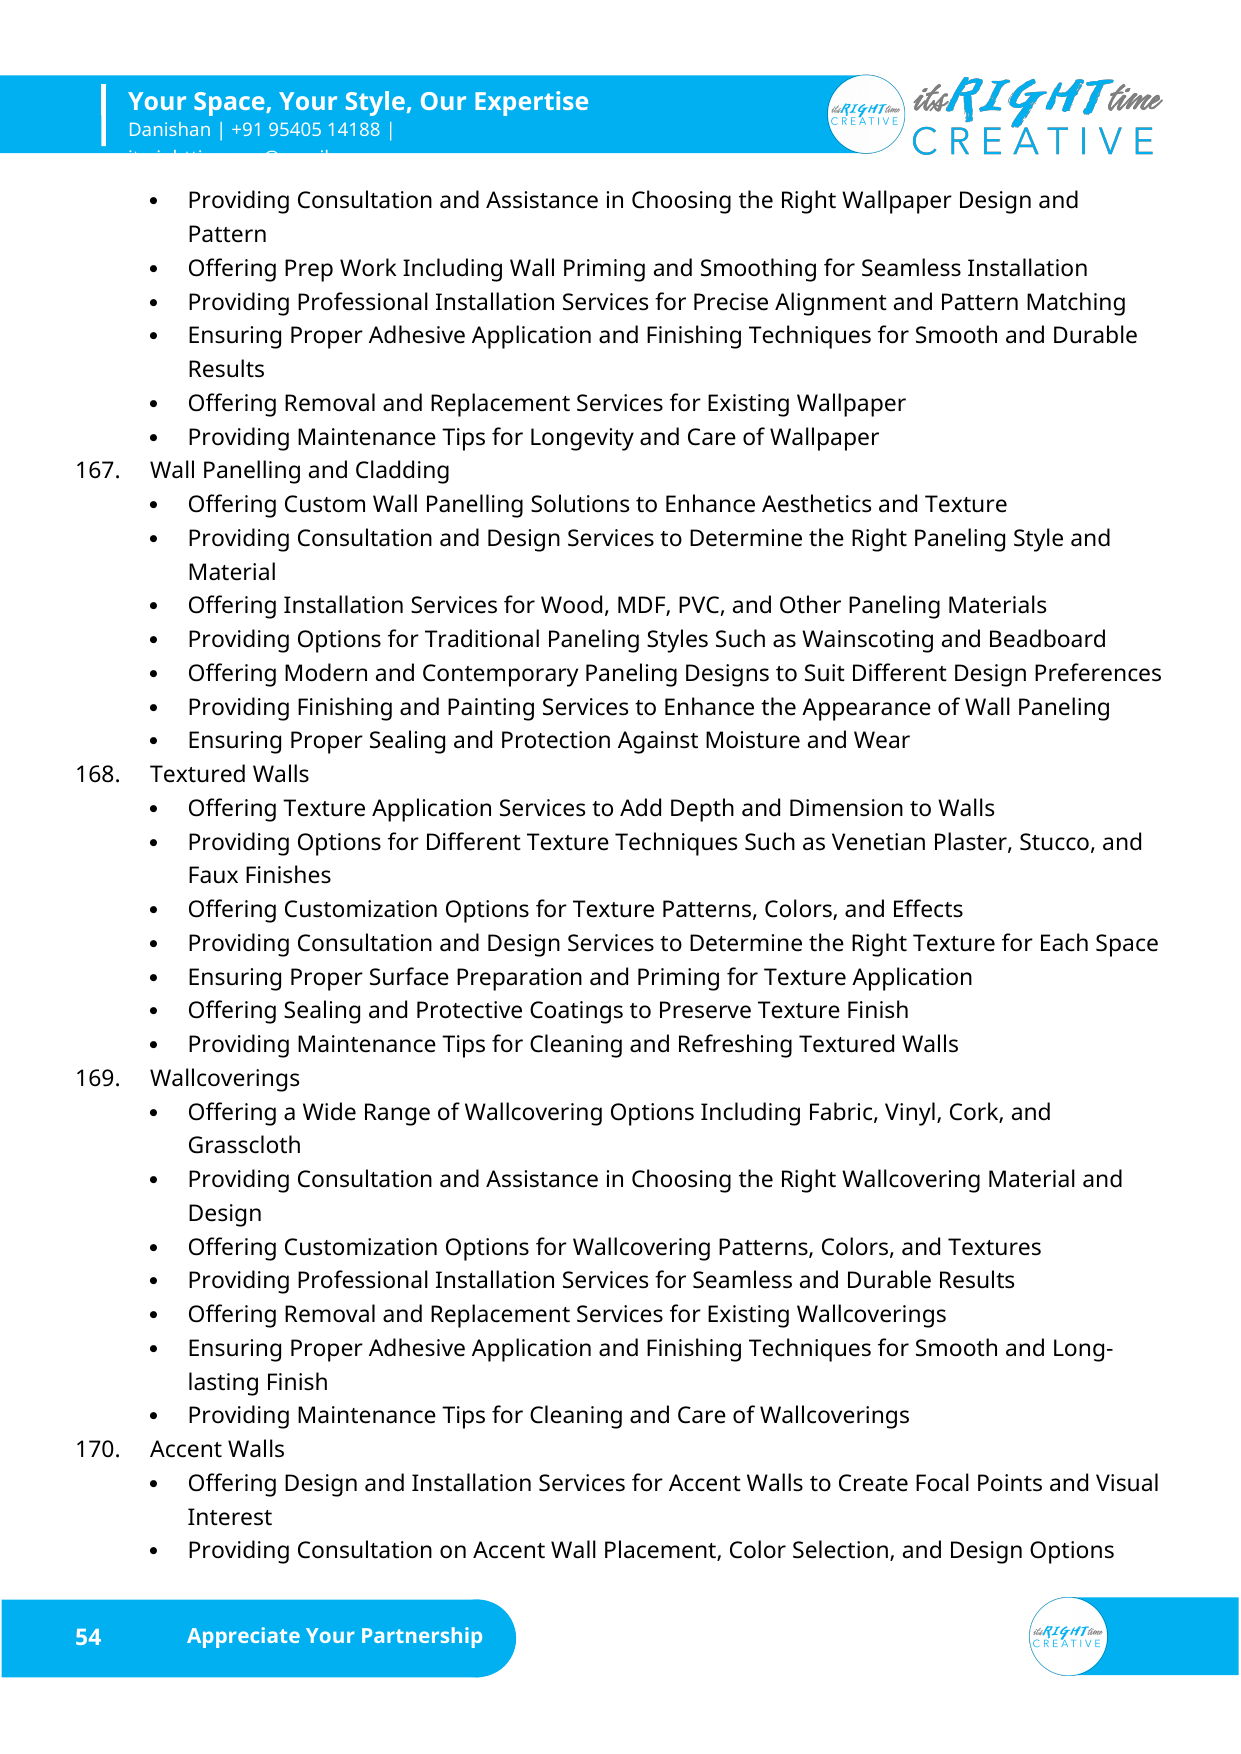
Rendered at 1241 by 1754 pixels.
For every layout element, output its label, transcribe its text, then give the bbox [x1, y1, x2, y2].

list Providing Consultation and Assistance in Choosing the Right Wallcovering Material and Design [150, 1163, 1165, 1228]
list Ensuring Proper Sealing and Protection Against Moisture and Wear [150, 724, 1165, 756]
list Providing Options for Traditional Paneling Styles Such as Wainscoting and Beadboard [150, 623, 1165, 654]
list Providing Maintenance Tips for Longevity and Care of Wallpaper [150, 421, 1165, 452]
list Offering Design and Installation Services for Accent Walls to Create Focal Points and Visual Interest [150, 1467, 1165, 1532]
list Providing Maintenance Tips for Cleaning and Refreshing Textured Walls [150, 1028, 1165, 1059]
list Offering Modern and Contemporary Paneling Designs to Suit Different Design Preferences [150, 657, 1165, 688]
list Textured Walls [75, 758, 1165, 789]
list Offering Removal and Replacement Services for Existing Wallpaper [150, 387, 1165, 418]
list Offering Custom Wall Panelling Solutions to Enhance Aesthetics and Texture [150, 488, 1165, 519]
list Wallcoverings [75, 1062, 1165, 1093]
list Offering Sealing and Protective Coatings to Preserve Texture Finish [150, 994, 1165, 1026]
list Offering Prep Work Including Wall Priming and Smoothing for Seamless Installation [150, 252, 1165, 283]
picture [1025, 1597, 1106, 1676]
list Providing Maintenance Tips for Cleaning and Care of Wallcoverings [150, 1399, 1165, 1431]
list Providing Consultation and Assistance in Choosing the Right Wallpaper Design and Pattern [150, 184, 1165, 249]
list Ensuring Proper Adhesive Application and Finishing Techniques for Smooth and Long-lasting Finish [150, 1332, 1165, 1397]
list Offering Customization Options for Wallcovering Patterns, Colors, and Textures [150, 1231, 1165, 1262]
list Providing Professional Installation Services for Precise Alignment and Pattern Matching [150, 286, 1165, 317]
list Providing Consultation on Accent Wall Placement, Color Selection, and Design Options [150, 1534, 1165, 1566]
list Providing Finishing and Painting Services to Enhance the Appearance of Wall Paneling [150, 691, 1165, 722]
list Offering Removal and Replacement Services for Existing Wallcoverings [150, 1298, 1165, 1329]
list Offering Customization Options for Texture Patterns, Colors, and Effects [150, 893, 1165, 924]
list Offering a Wide Range of Wallcovering Options Including Fabric, Vinyl, Cork, and Grasscloth [150, 1096, 1165, 1161]
list Providing Options for Different Texture Techniques Such as Venetian Plaster, Stucco, and Faux Finishes [150, 826, 1165, 891]
list Providing Consultation and Design Services to Determine the Right Paneling Style and Material [150, 522, 1165, 587]
list Ensuring Proper Surface Preparation and Priming for Texture Application [150, 961, 1165, 992]
picture [826, 73, 1166, 157]
list Providing Consultation and Design Services to Determine the Right Texture for Each Space [150, 927, 1165, 958]
list Providing Professional Installation Services for Seamless and Durable Results [150, 1264, 1165, 1296]
list Wall Panelling and Cladding [75, 454, 1165, 486]
list Offering Installation Services for Wood, MDF, PVC, and Other Paneling Materials [150, 589, 1165, 621]
list Ensuring Proper Adhesive Application and Finishing Techniques for Smooth and Durable Results [150, 319, 1165, 384]
list Offering Texture Application Services to Add Depth and Dimension to Walls [150, 792, 1165, 823]
list Accent Walls [75, 1433, 1165, 1464]
